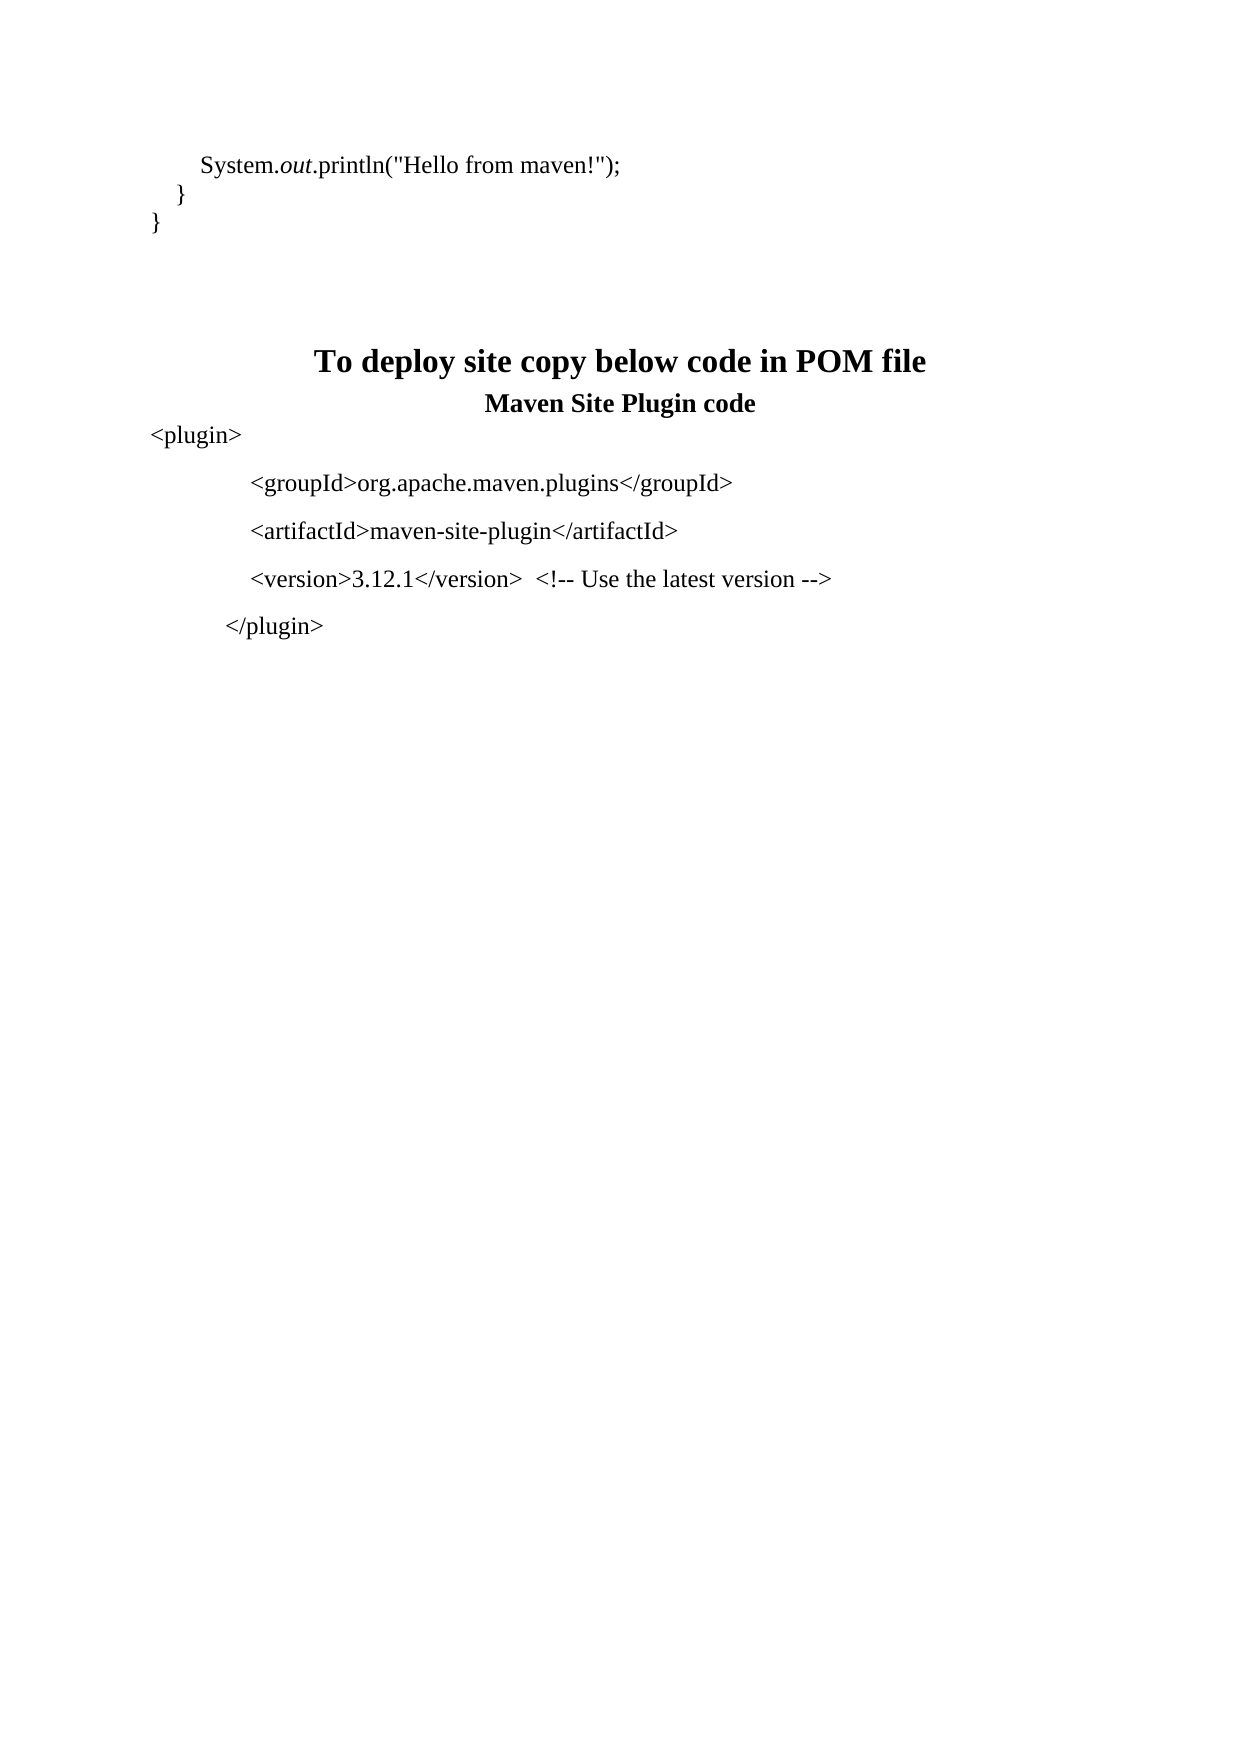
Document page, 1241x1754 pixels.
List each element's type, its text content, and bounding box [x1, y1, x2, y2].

text <version>3.12.1</version> <!-- Use the latest version --> [150, 564, 1090, 592]
subtitle Maven Site Plugin code [150, 387, 1090, 418]
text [150, 150, 1090, 236]
text <groupId>org.apache.maven.plugins</groupId> [150, 468, 1090, 497]
text <plugin> [150, 421, 1090, 449]
subtitle To deploy site copy below code in POM file [150, 341, 1090, 380]
text </plugin> [150, 611, 1090, 640]
text <artifactId>maven-site-plugin</artifactId> [150, 516, 1090, 545]
